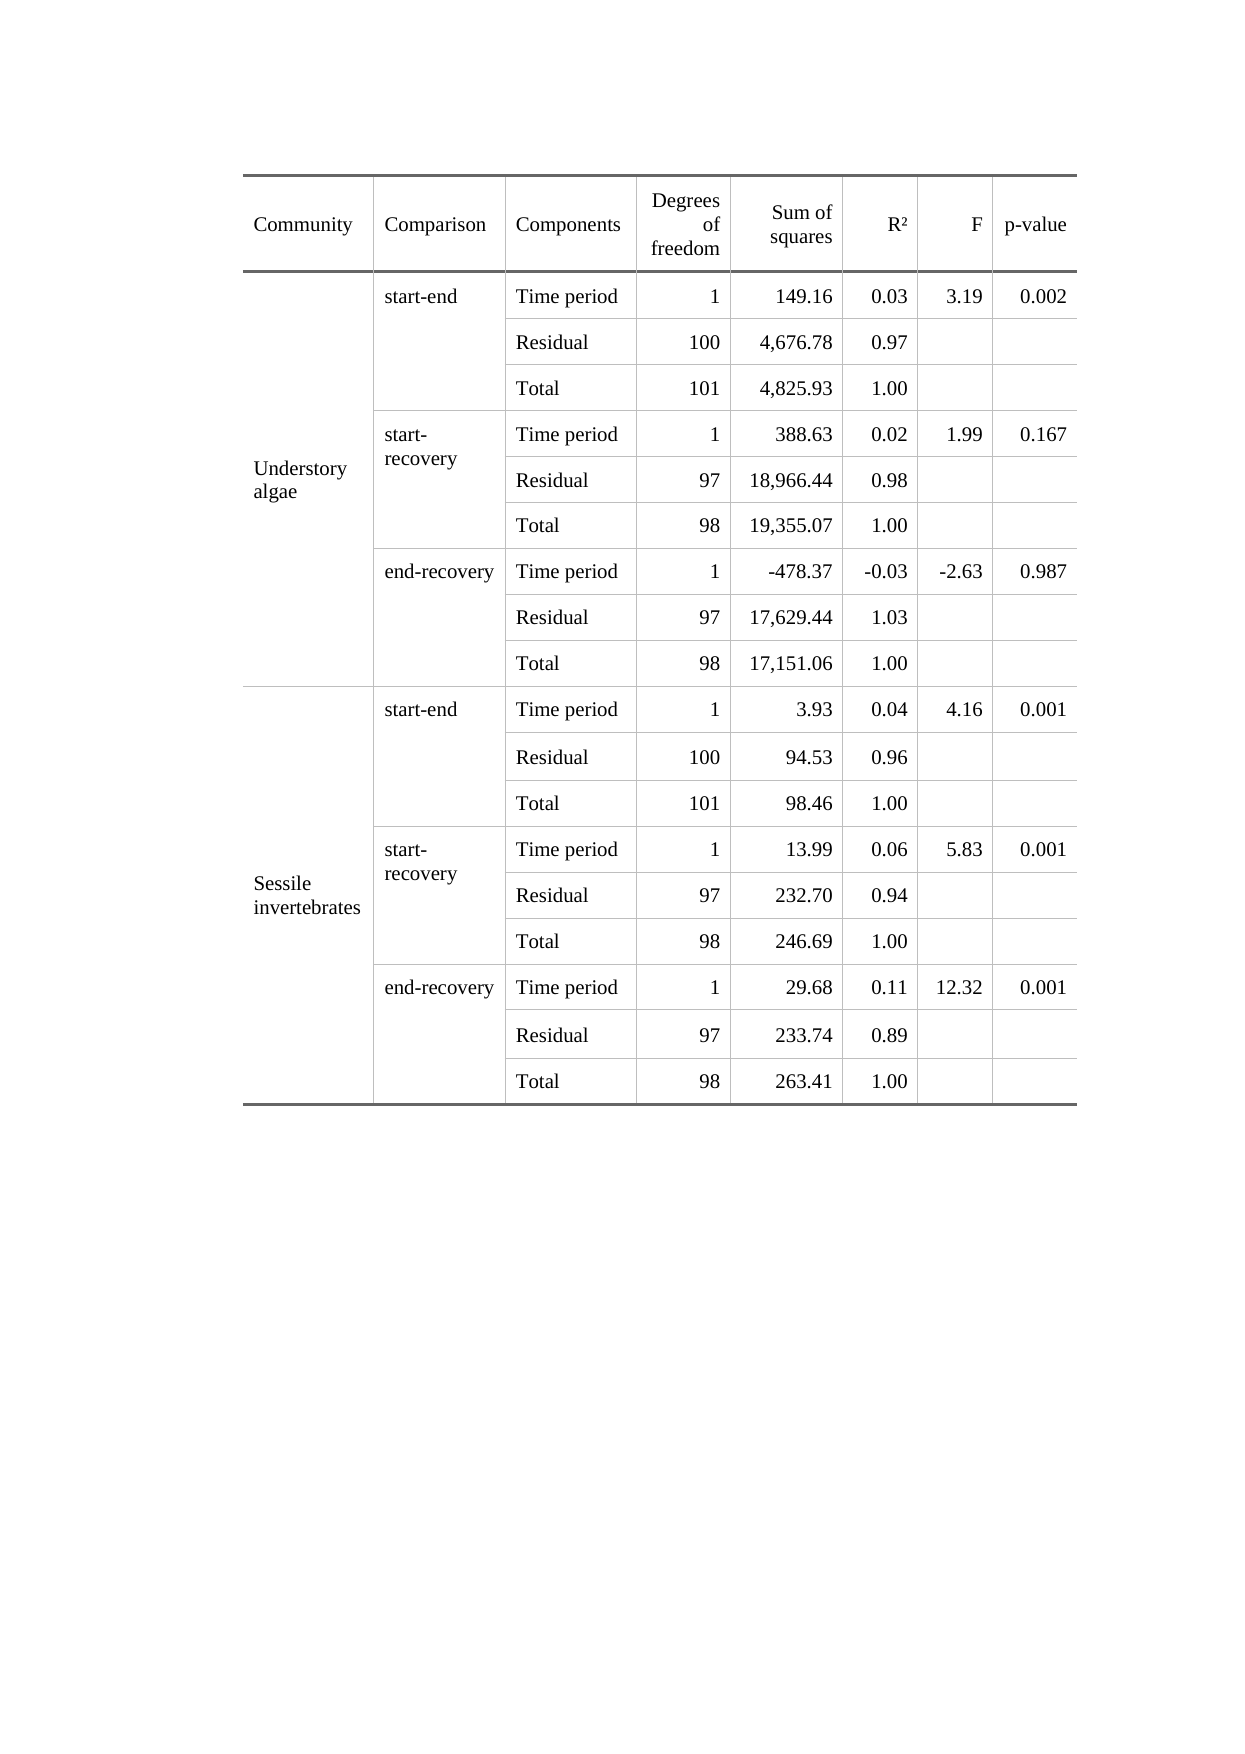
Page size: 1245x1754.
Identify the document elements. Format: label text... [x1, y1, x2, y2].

table_cell start-recovery [374, 411, 505, 548]
table_cell Time period [506, 273, 636, 318]
table_cell [918, 365, 992, 410]
table_cell 246.69 [731, 919, 842, 963]
table_cell 0.98 [843, 457, 917, 502]
table_cell 149.16 [731, 273, 842, 318]
table_cell start-end [374, 273, 505, 410]
table_cell 100 [637, 733, 730, 780]
table_cell 1.00 [843, 919, 917, 963]
table_cell Residual [506, 319, 636, 364]
table_cell 263.41 [731, 1059, 842, 1103]
table_cell [918, 503, 992, 548]
table_cell Total [506, 919, 636, 963]
table_cell Total [506, 365, 636, 410]
table_cell 94.53 [731, 733, 842, 780]
table_cell [993, 873, 1077, 917]
table_header F [918, 177, 992, 270]
table_cell Residual [506, 457, 636, 502]
table_cell 0.96 [843, 733, 917, 780]
table_cell 1.00 [843, 503, 917, 548]
table_cell 1 [637, 273, 730, 318]
table_cell [993, 503, 1077, 548]
table_cell 4,676.78 [731, 319, 842, 364]
table_cell [993, 1010, 1077, 1057]
table_cell 0.06 [843, 827, 917, 872]
table_cell 0.987 [993, 549, 1077, 594]
table_cell Time period [506, 411, 636, 456]
table_cell 98 [637, 503, 730, 548]
table_cell [918, 733, 992, 780]
table_cell Residual [506, 595, 636, 640]
table_header Components [506, 177, 636, 270]
table_cell [918, 457, 992, 502]
table_cell Total [506, 641, 636, 686]
table_cell [993, 919, 1077, 963]
table_cell Residual [506, 873, 636, 917]
table_cell [993, 1059, 1077, 1103]
table_cell [993, 781, 1077, 826]
table_cell Time period [506, 549, 636, 594]
table_cell 100 [637, 319, 730, 364]
table_cell 18,966.44 [731, 457, 842, 502]
table_cell 17,629.44 [731, 595, 842, 640]
table_cell -0.03 [843, 549, 917, 594]
table_header Sum of squares [731, 177, 842, 270]
table_header Community [243, 177, 373, 270]
table_cell [918, 641, 992, 686]
table_cell 0.002 [993, 273, 1077, 318]
table_cell 0.89 [843, 1010, 917, 1057]
table_cell 1 [637, 687, 730, 732]
table_header p-value [993, 177, 1077, 270]
table_cell Total [506, 781, 636, 826]
table_cell 1 [637, 411, 730, 456]
table_cell 0.167 [993, 411, 1077, 456]
table_cell 101 [637, 781, 730, 826]
table_cell 5.83 [918, 827, 992, 872]
table_cell 29.68 [731, 965, 842, 1009]
table_cell 1.99 [918, 411, 992, 456]
table_cell 98.46 [731, 781, 842, 826]
table_cell [993, 457, 1077, 502]
table_cell 1.00 [843, 641, 917, 686]
table_cell Total [506, 1059, 636, 1103]
table_cell 19,355.07 [731, 503, 842, 548]
table_cell 1.00 [843, 365, 917, 410]
table_cell 0.04 [843, 687, 917, 732]
table_cell start-end [374, 687, 505, 826]
table_cell 97 [637, 873, 730, 917]
table_cell [993, 319, 1077, 364]
table_cell [918, 873, 992, 917]
table_cell Time period [506, 827, 636, 872]
table_cell 17,151.06 [731, 641, 842, 686]
table_cell 3.19 [918, 273, 992, 318]
table_cell start-recovery [374, 827, 505, 963]
table_cell 1 [637, 827, 730, 872]
table_cell 232.70 [731, 873, 842, 917]
table_cell 97 [637, 595, 730, 640]
table_cell Sessile invertebrates [243, 687, 373, 1103]
table_cell 98 [637, 919, 730, 963]
table_cell [918, 1059, 992, 1103]
table_cell 1 [637, 965, 730, 1009]
table_cell 0.02 [843, 411, 917, 456]
table_cell Residual [506, 733, 636, 780]
table_cell 101 [637, 365, 730, 410]
table_cell Residual [506, 1010, 636, 1057]
table_cell 1.00 [843, 781, 917, 826]
table_cell [918, 595, 992, 640]
table_cell 13.99 [731, 827, 842, 872]
table_cell [918, 781, 992, 826]
table_cell 233.74 [731, 1010, 842, 1057]
table_cell -2.63 [918, 549, 992, 594]
table_cell -478.37 [731, 549, 842, 594]
table_cell 98 [637, 641, 730, 686]
table_cell 0.94 [843, 873, 917, 917]
table_cell [993, 365, 1077, 410]
table_header R² [843, 177, 917, 270]
table_cell 1 [637, 549, 730, 594]
table_cell 1.03 [843, 595, 917, 640]
table_cell [918, 919, 992, 963]
table_cell Understory algae [243, 273, 373, 686]
table_header Degrees of freedom [637, 177, 730, 270]
table_cell 4.16 [918, 687, 992, 732]
table_cell 3.93 [731, 687, 842, 732]
table_cell 97 [637, 1010, 730, 1057]
table_cell [993, 641, 1077, 686]
table_cell [993, 595, 1077, 640]
table_cell Time period [506, 687, 636, 732]
table_cell end-recovery [374, 965, 505, 1103]
table_cell 0.001 [993, 965, 1077, 1009]
table_cell 98 [637, 1059, 730, 1103]
table_cell 97 [637, 457, 730, 502]
table_cell 0.11 [843, 965, 917, 1009]
table_cell 0.03 [843, 273, 917, 318]
table_cell 388.63 [731, 411, 842, 456]
table_cell [993, 733, 1077, 780]
table_header Comparison [374, 177, 505, 270]
table_cell Total [506, 503, 636, 548]
table_cell end-recovery [374, 549, 505, 686]
table_cell 0.97 [843, 319, 917, 364]
table_cell Time period [506, 965, 636, 1009]
table_cell 1.00 [843, 1059, 917, 1103]
table_cell [918, 1010, 992, 1057]
table_cell 12.32 [918, 965, 992, 1009]
table_cell 0.001 [993, 827, 1077, 872]
table_cell [918, 319, 992, 364]
table_cell 0.001 [993, 687, 1077, 732]
table_cell 4,825.93 [731, 365, 842, 410]
